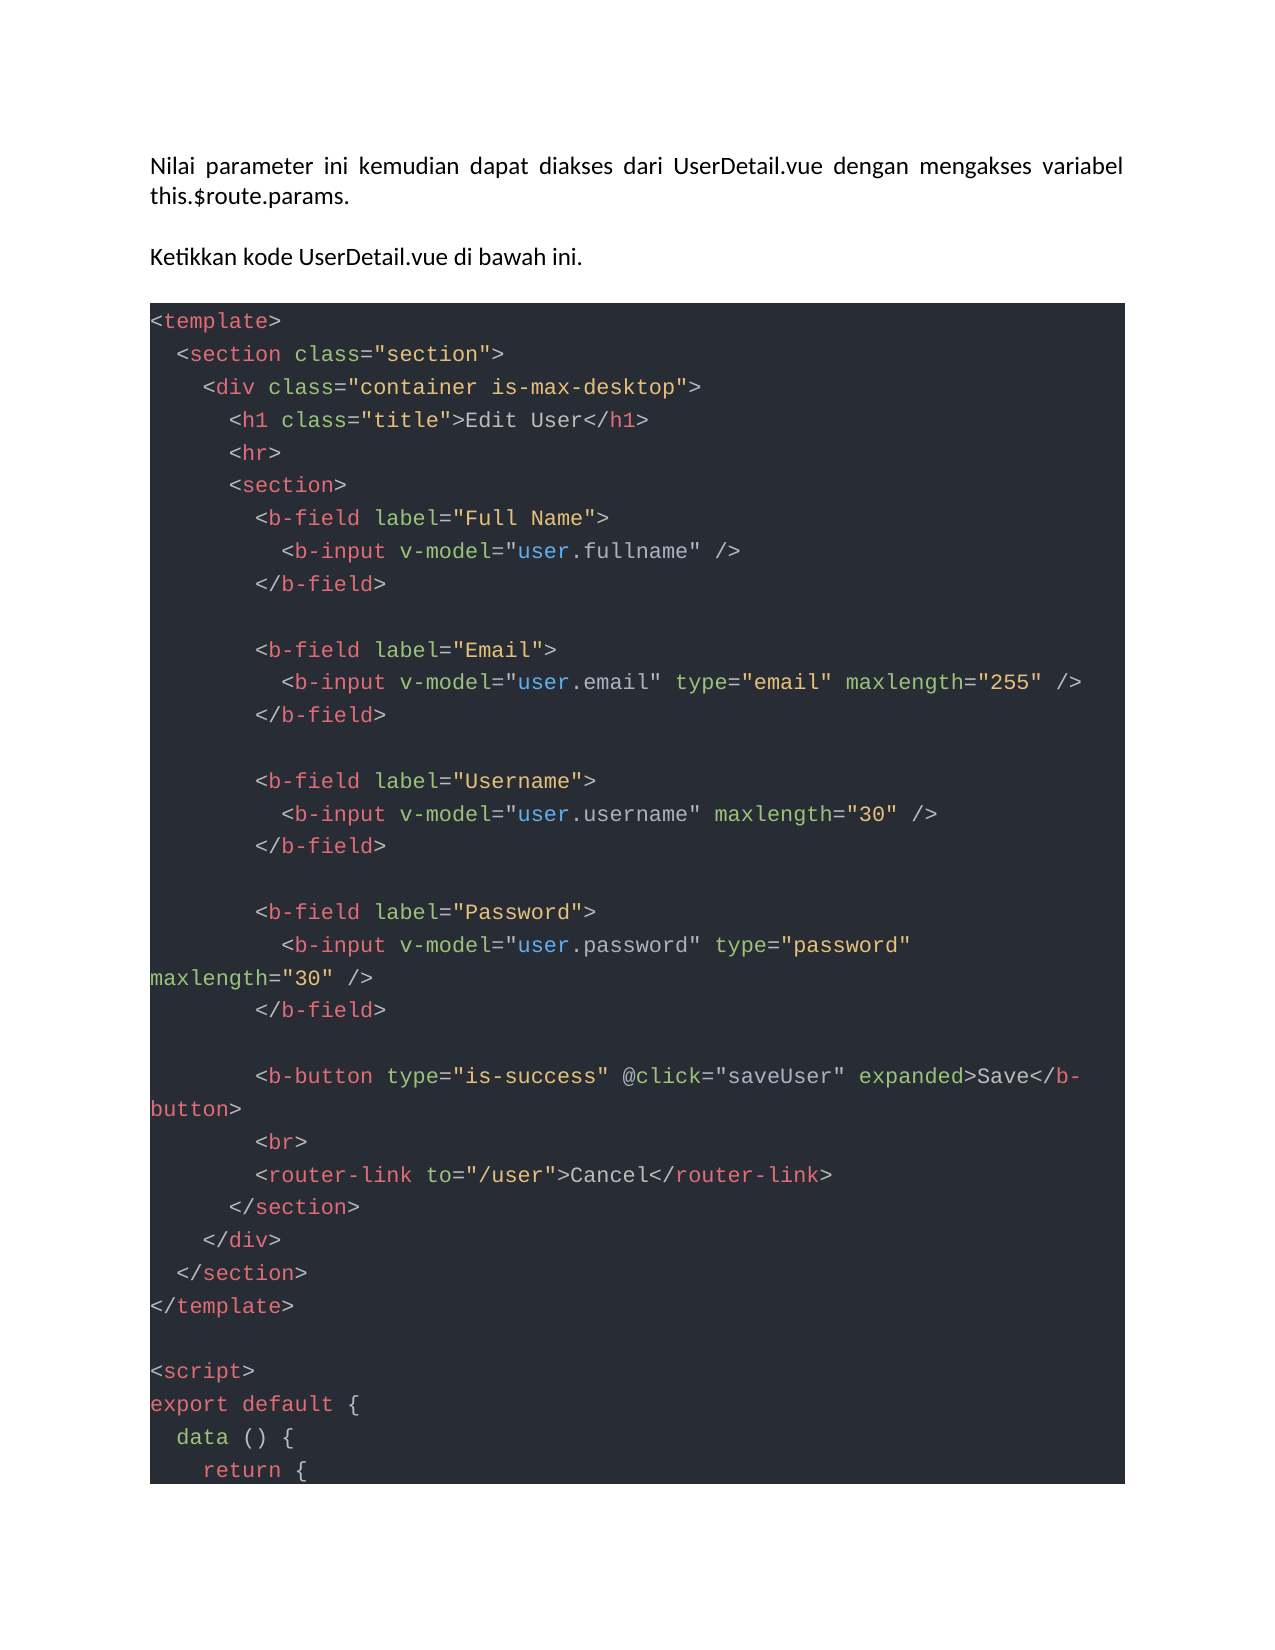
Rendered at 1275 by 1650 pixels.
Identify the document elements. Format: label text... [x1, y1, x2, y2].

text <br> [150, 1123, 1125, 1156]
text <div class="container is-max-desktop"> [150, 368, 1125, 401]
text </b-field> [150, 992, 1125, 1024]
text <b-input v-model="user.username" maxlength="30" /> [150, 795, 1125, 828]
text <h1 class="title">Edit User</h1> [150, 401, 1125, 434]
text <b-input v-model="user.fullname" /> [150, 532, 1125, 565]
text Ketikkan kode UserDetail.vue di bawah ini. [150, 242, 1125, 272]
text <section class="section"> [150, 335, 1125, 368]
text <b-field label="Full Name"> [150, 499, 1125, 532]
text </b-field> [150, 565, 1125, 598]
text <router-link to="/user">Cancel</router-link> [150, 1156, 1125, 1188]
text <b-field label="Password"> [150, 893, 1125, 926]
text export default { [150, 1385, 1125, 1418]
text <b-button type="is-success" @click="saveUser" expanded>Save</b-button> [150, 1057, 1125, 1123]
text <b-input v-model="user.password" type="password" maxlength="30" /> [150, 926, 1125, 992]
text <section> [150, 467, 1125, 499]
text </section> [150, 1188, 1125, 1221]
text <b-field label="Email"> [150, 631, 1125, 663]
text return { [150, 1451, 1125, 1484]
text <b-input v-model="user.email" type="email" maxlength="255" /> [150, 663, 1125, 696]
text <hr> [150, 434, 1125, 467]
text <b-field label="Username"> [150, 762, 1125, 795]
text data () { [150, 1418, 1125, 1451]
text </b-field> [150, 696, 1125, 729]
text </b-field> [150, 828, 1125, 860]
text <script> [150, 1353, 1125, 1385]
text </section> [150, 1254, 1125, 1287]
text </div> [150, 1221, 1125, 1254]
text </template> [150, 1287, 1125, 1320]
text <template> [150, 303, 1125, 335]
text Nilai parameter ini kemudian dapat diakses dari UserDetail.vue dengan mengakses variabel this.$route.params. [150, 150, 1125, 211]
